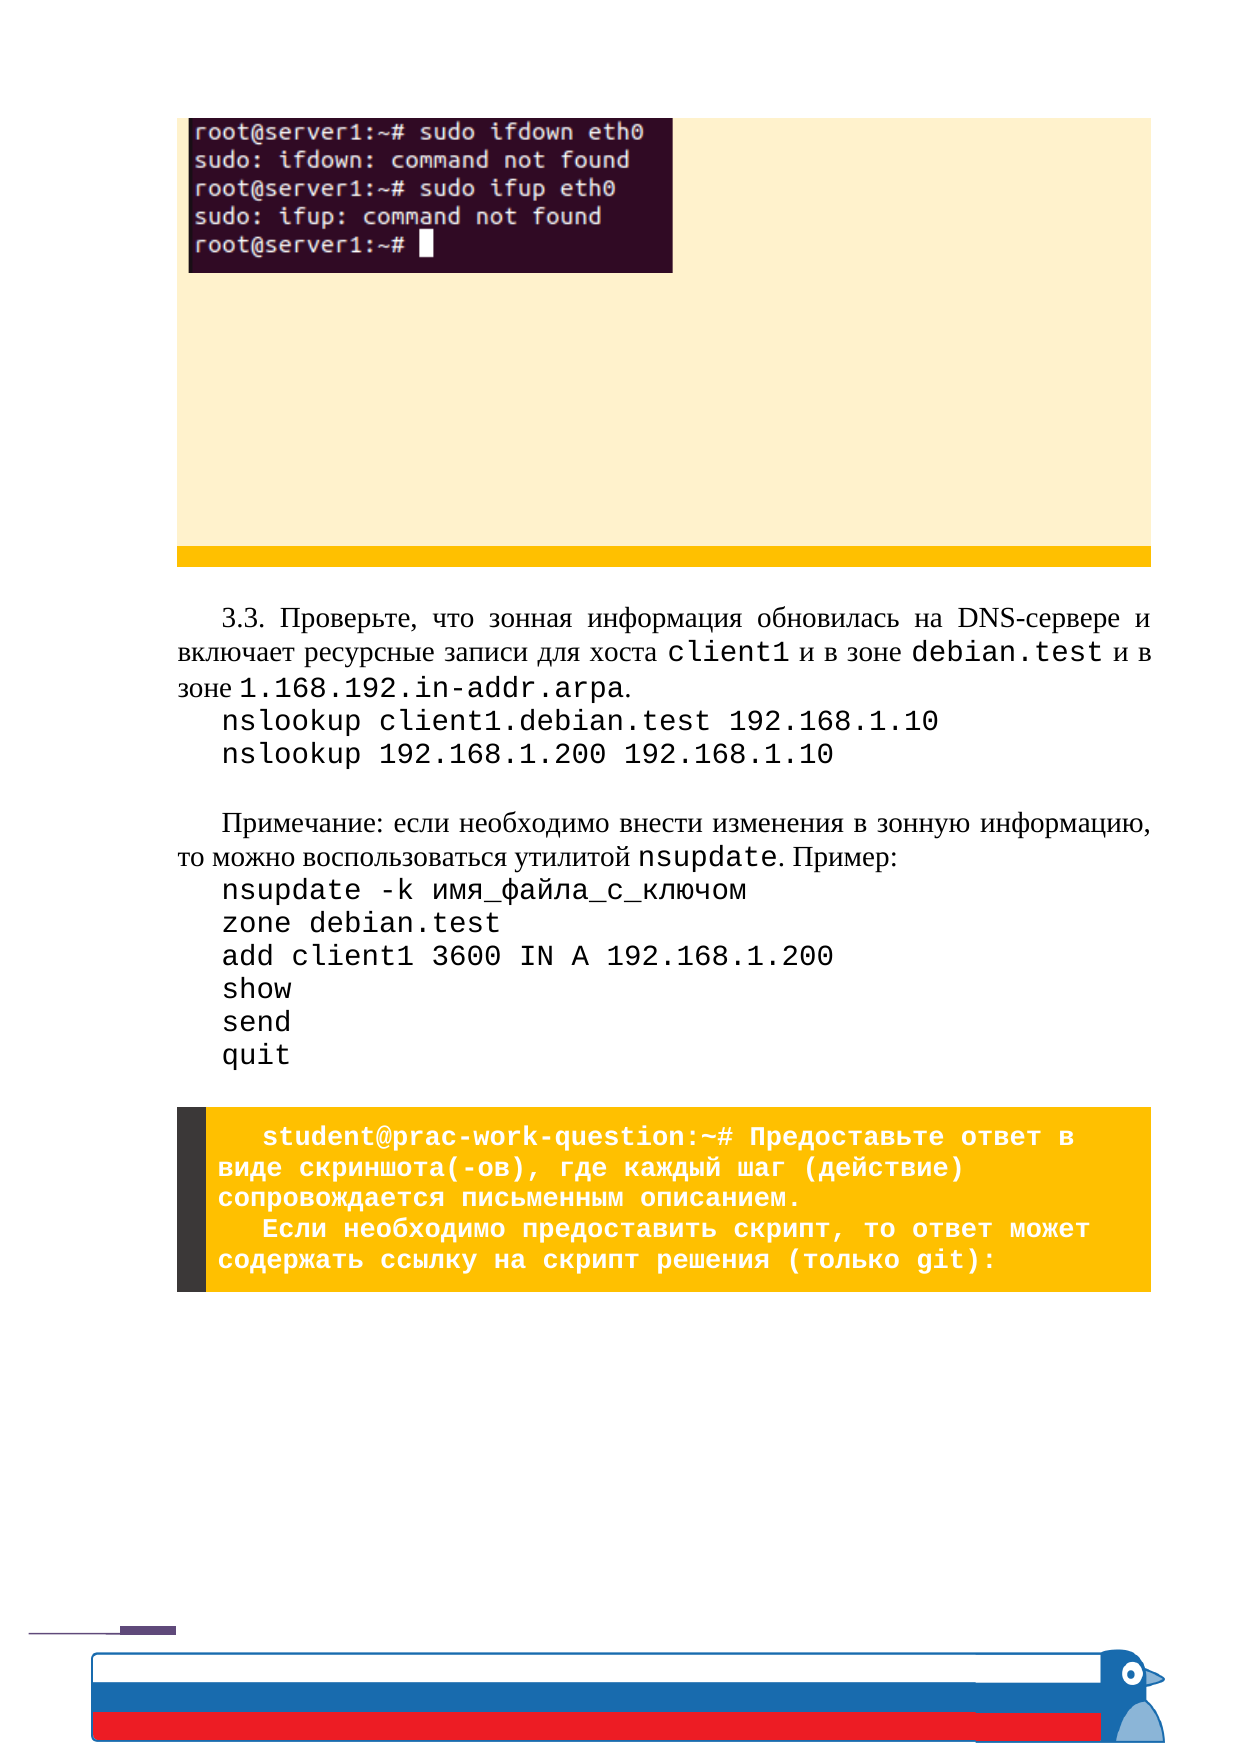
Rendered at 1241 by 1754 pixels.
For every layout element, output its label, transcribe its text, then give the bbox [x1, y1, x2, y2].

text send [177, 1007, 1152, 1040]
picture [88, 1648, 1167, 1745]
table_cell [177, 118, 1151, 546]
text show [177, 974, 1152, 1007]
table_header [177, 1107, 206, 1292]
picture [188, 118, 673, 273]
text quit [177, 1040, 1152, 1073]
text nslookup 192.168.1.200 192.168.1.10 [177, 739, 1152, 772]
text nsupdate -k имя_файла_с_ключом [177, 875, 1152, 908]
text 3.3. Проверьте, что зонная информация обновилась на DNS-сервере и включает ресурсные записи для хоста client1 и в зоне debian.test и в зоне 1.168.192.in-addr.arpa. [177, 601, 1152, 706]
text Примечание: если необходимо внести изменения в зонную информацию, то можно воспользоваться утилитой nsupdate. Пример: [177, 805, 1152, 875]
table_cell [177, 546, 1151, 567]
text zone debian.test [177, 908, 1152, 941]
text nslookup client1.debian.test 192.168.1.10 [177, 706, 1152, 739]
table_header student@prac-work-question:~# Предоставьте ответ в виде скриншота(-ов), где каждый шаг (действие) сопровождается письменным описанием. Если необходимо предоставить скрипт, то ответ может содержать ссылку на скрипт решения (только git): [207, 1107, 1151, 1292]
text add client1 3600 IN A 192.168.1.200 [177, 941, 1152, 974]
